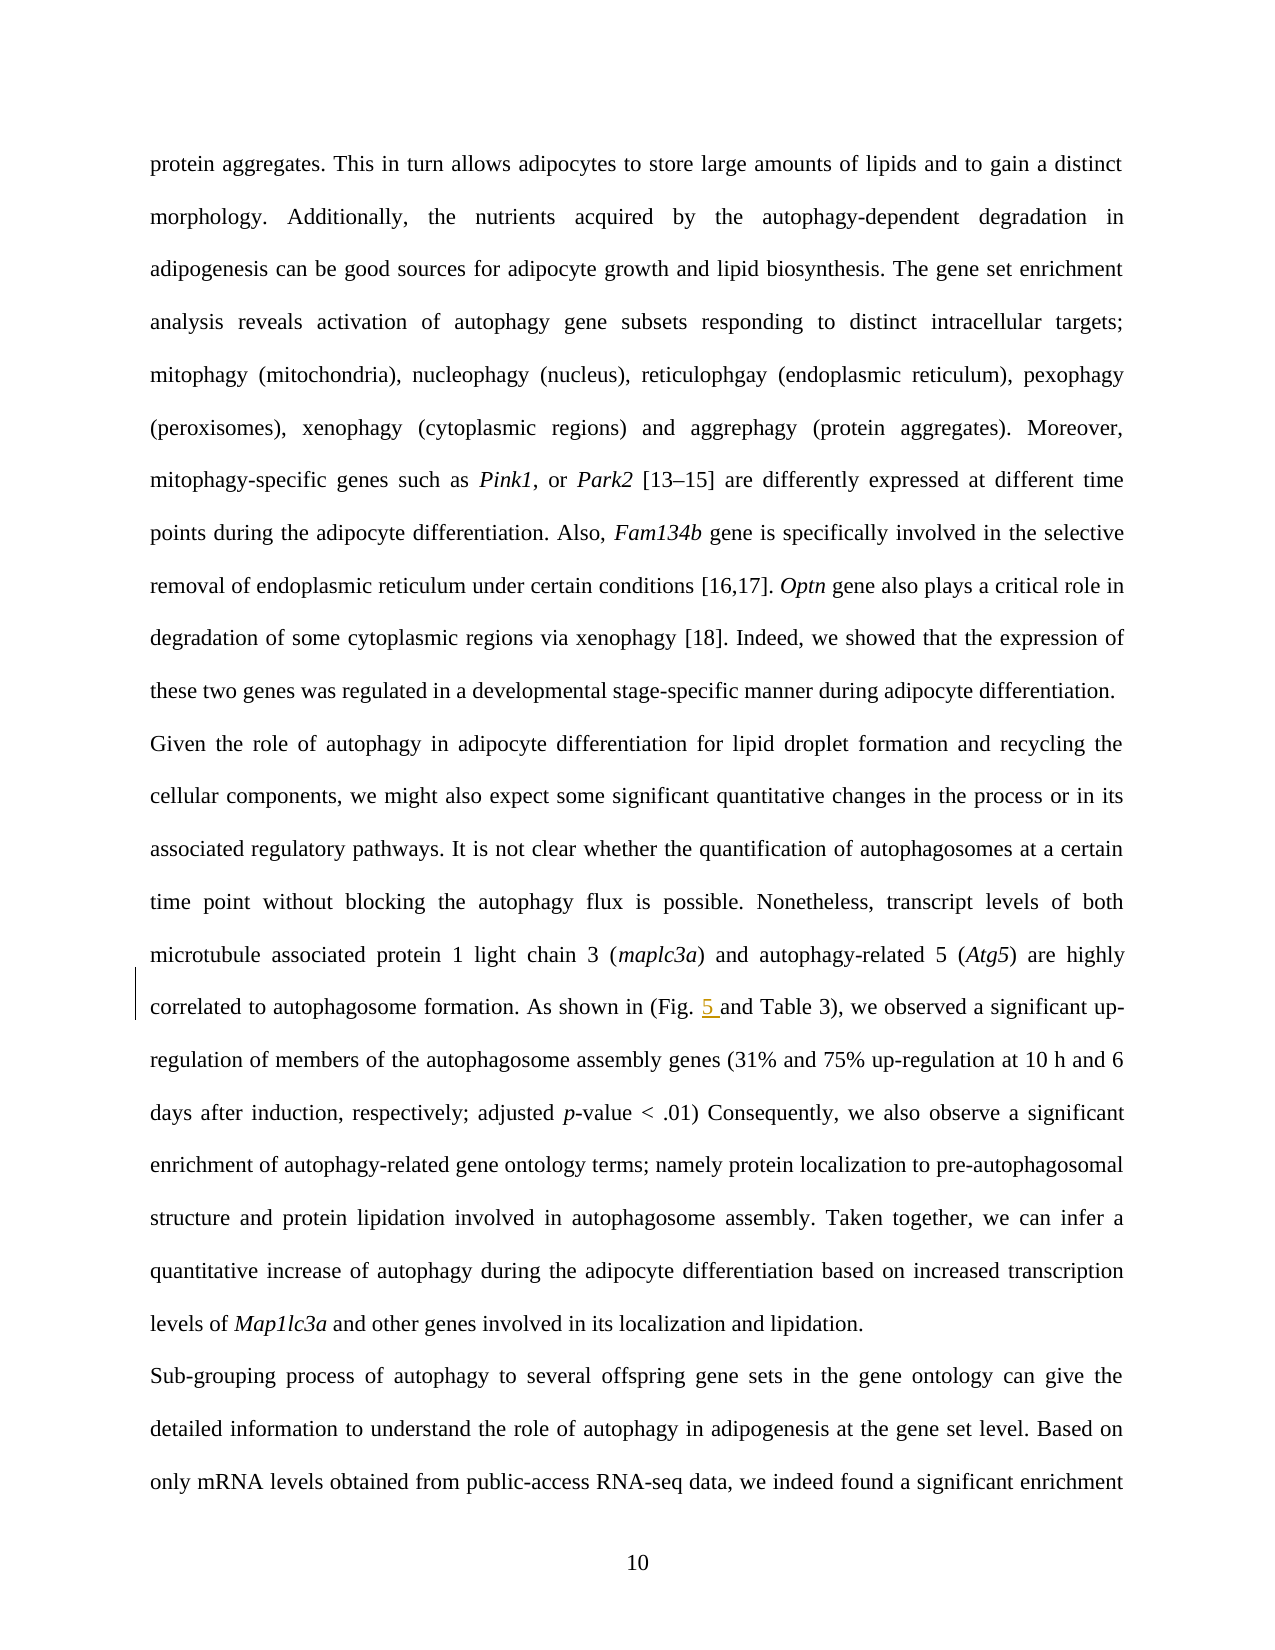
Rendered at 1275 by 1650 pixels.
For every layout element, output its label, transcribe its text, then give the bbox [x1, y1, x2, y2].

text Given the role of autophagy in adipocyte differentiation for lipid droplet formation and recycling the cellular components, we might also expect some significant quantitative changes in the process or in its associated regulatory pathways. It is not clear whether the quantification of autophagosomes at a certain time point without blocking the autophagy flux is possible. Nonetheless, transcript levels of both microtubule associated protein 1 light chain 3 (maplc3a) and autophagy-related 5 (Atg5) are highly correlated to autophagosome formation. As shown in (Fig. and Table 3), we observed a significant up-regulation of members of the autophagosome assembly genes (31% and 75% up-regulation at 10 h and 6 days after induction, respectively; adjusted p-value < .01) Consequently, we also observe a significant enrichment of autophagy-related gene ontology terms; namely protein localization to pre-autophagosomal structure and protein lipidation involved in autophagosome assembly. Taken together, we can infer a quantitative increase of autophagy during the adipocyte differentiation based on increased transcription levels of Map1lc3a and other genes involved in its localization and lipidation. [150, 730, 1125, 1336]
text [150, 150, 1125, 703]
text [150, 1362, 1125, 1494]
